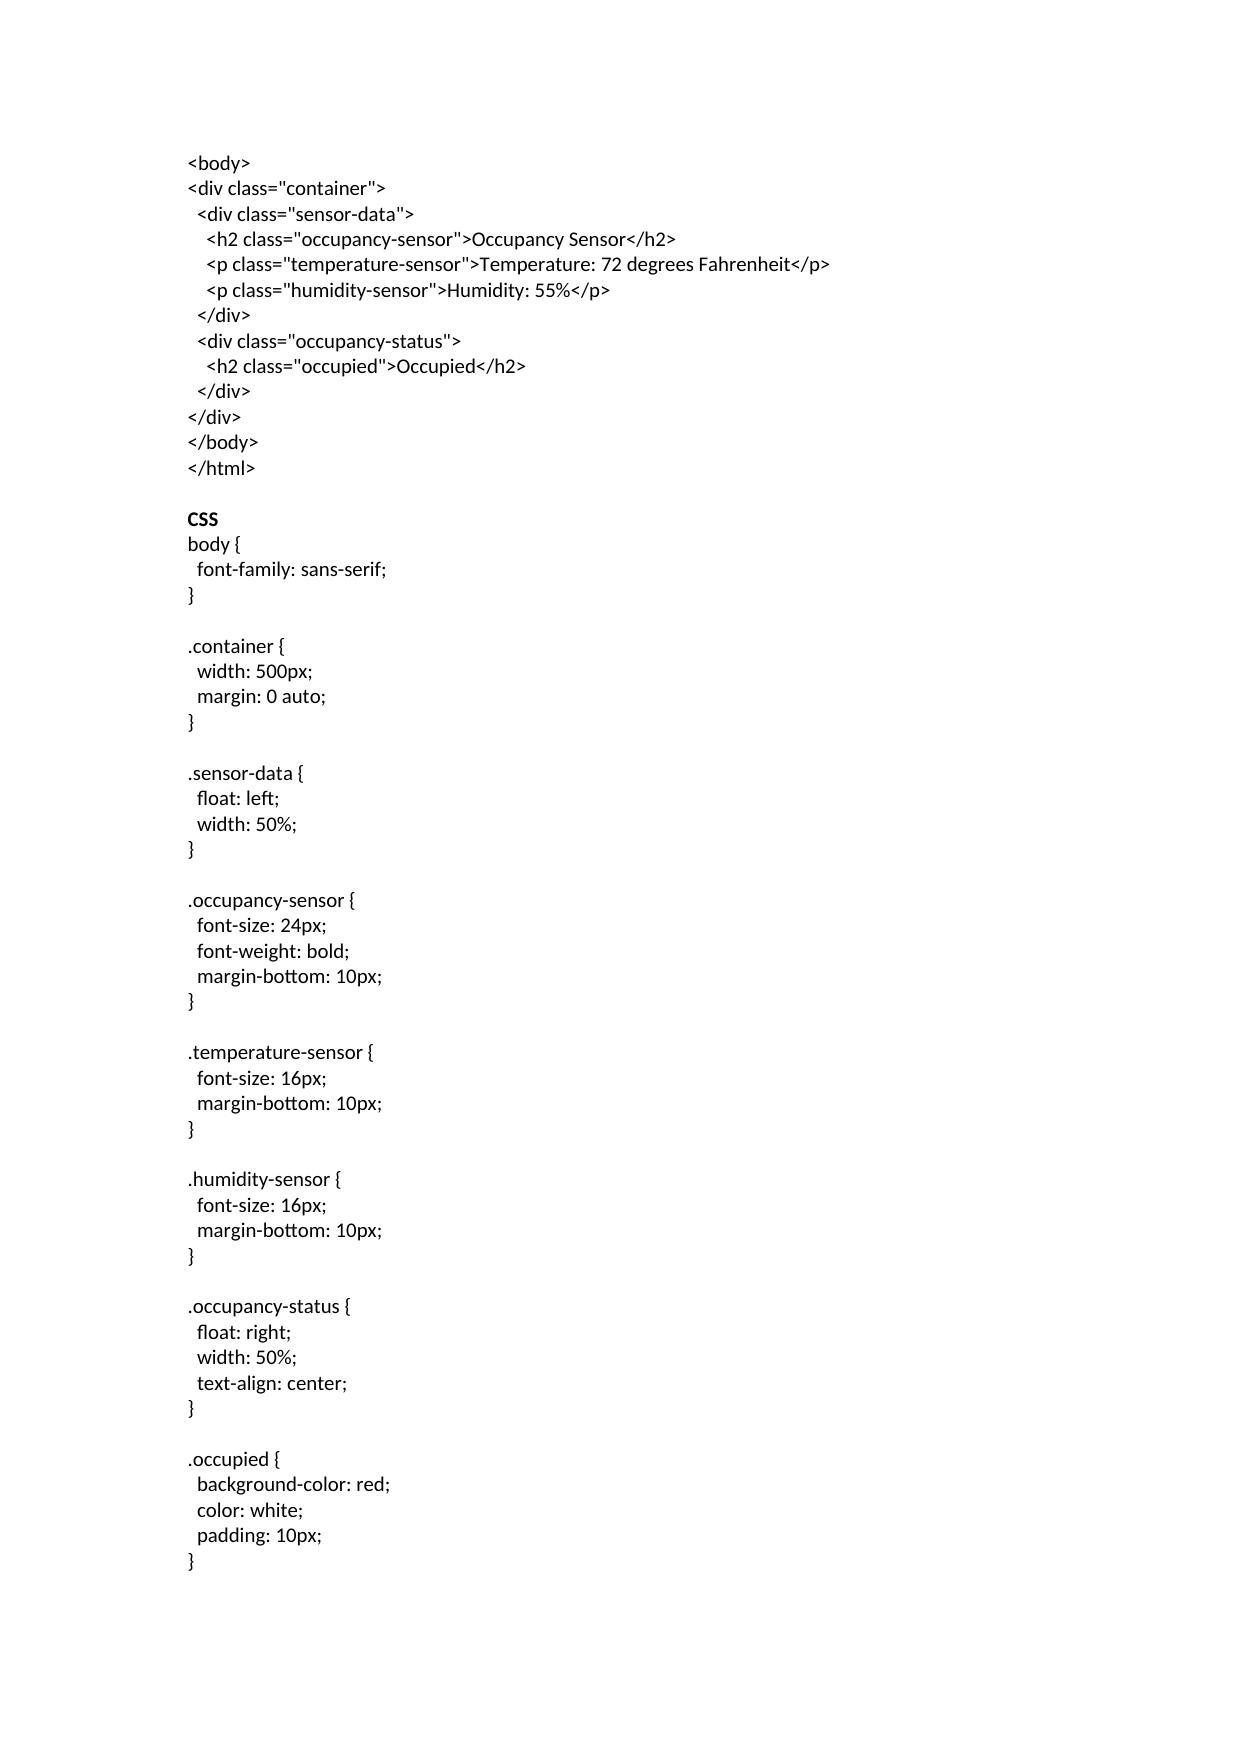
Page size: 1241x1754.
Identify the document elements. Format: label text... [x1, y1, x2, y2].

text </div> [187, 379, 1053, 404]
text <body> [187, 150, 1053, 175]
text font-family: sans-serif; [187, 557, 1053, 582]
text .occupancy-sensor { [187, 887, 1053, 912]
text .sensor-data { [187, 760, 1053, 785]
text margin-bottom: 10px; [187, 1090, 1053, 1116]
text <p class="humidity-sensor">Humidity: 55%</p> [187, 277, 1053, 302]
text background-color: red; [187, 1472, 1053, 1497]
text width: 50%; [187, 811, 1053, 836]
text } [187, 836, 1053, 862]
text font-size: 24px; [187, 912, 1053, 938]
text </body> [187, 429, 1053, 455]
text </html> [187, 455, 1053, 480]
text .occupied { [187, 1446, 1053, 1472]
text margin-bottom: 10px; [187, 1217, 1053, 1243]
text } [187, 582, 1053, 607]
text </div> [187, 404, 1053, 429]
text width: 500px; [187, 658, 1053, 684]
text } [187, 709, 1053, 734]
text CSS [187, 506, 1053, 531]
text width: 50%; [187, 1344, 1053, 1370]
text .occupancy-status { [187, 1294, 1053, 1319]
text } [187, 989, 1053, 1014]
text <div class="occupancy-status"> [187, 328, 1053, 353]
text <h2 class="occupied">Occupied</h2> [187, 353, 1053, 379]
text color: white; [187, 1497, 1053, 1522]
text font-weight: bold; [187, 938, 1053, 963]
text } [187, 1395, 1053, 1421]
text float: right; [187, 1319, 1053, 1344]
text } [187, 1116, 1053, 1141]
text margin: 0 auto; [187, 684, 1053, 709]
text <p class="temperature-sensor">Temperature: 72 degrees Fahrenheit</p> [187, 252, 1053, 277]
text </div> [187, 302, 1053, 328]
text body { [187, 531, 1053, 557]
text font-size: 16px; [187, 1065, 1053, 1090]
text } [187, 1548, 1053, 1573]
text .container { [187, 633, 1053, 658]
text <h2 class="occupancy-sensor">Occupancy Sensor</h2> [187, 226, 1053, 252]
text margin-bottom: 10px; [187, 963, 1053, 989]
text } [187, 1243, 1053, 1268]
text <div class="container"> [187, 175, 1053, 201]
text padding: 10px; [187, 1522, 1053, 1548]
text font-size: 16px; [187, 1192, 1053, 1217]
text <div class="sensor-data"> [187, 201, 1053, 226]
text .humidity-sensor { [187, 1167, 1053, 1192]
text float: left; [187, 785, 1053, 811]
text .temperature-sensor { [187, 1039, 1053, 1065]
text text-align: center; [187, 1370, 1053, 1395]
